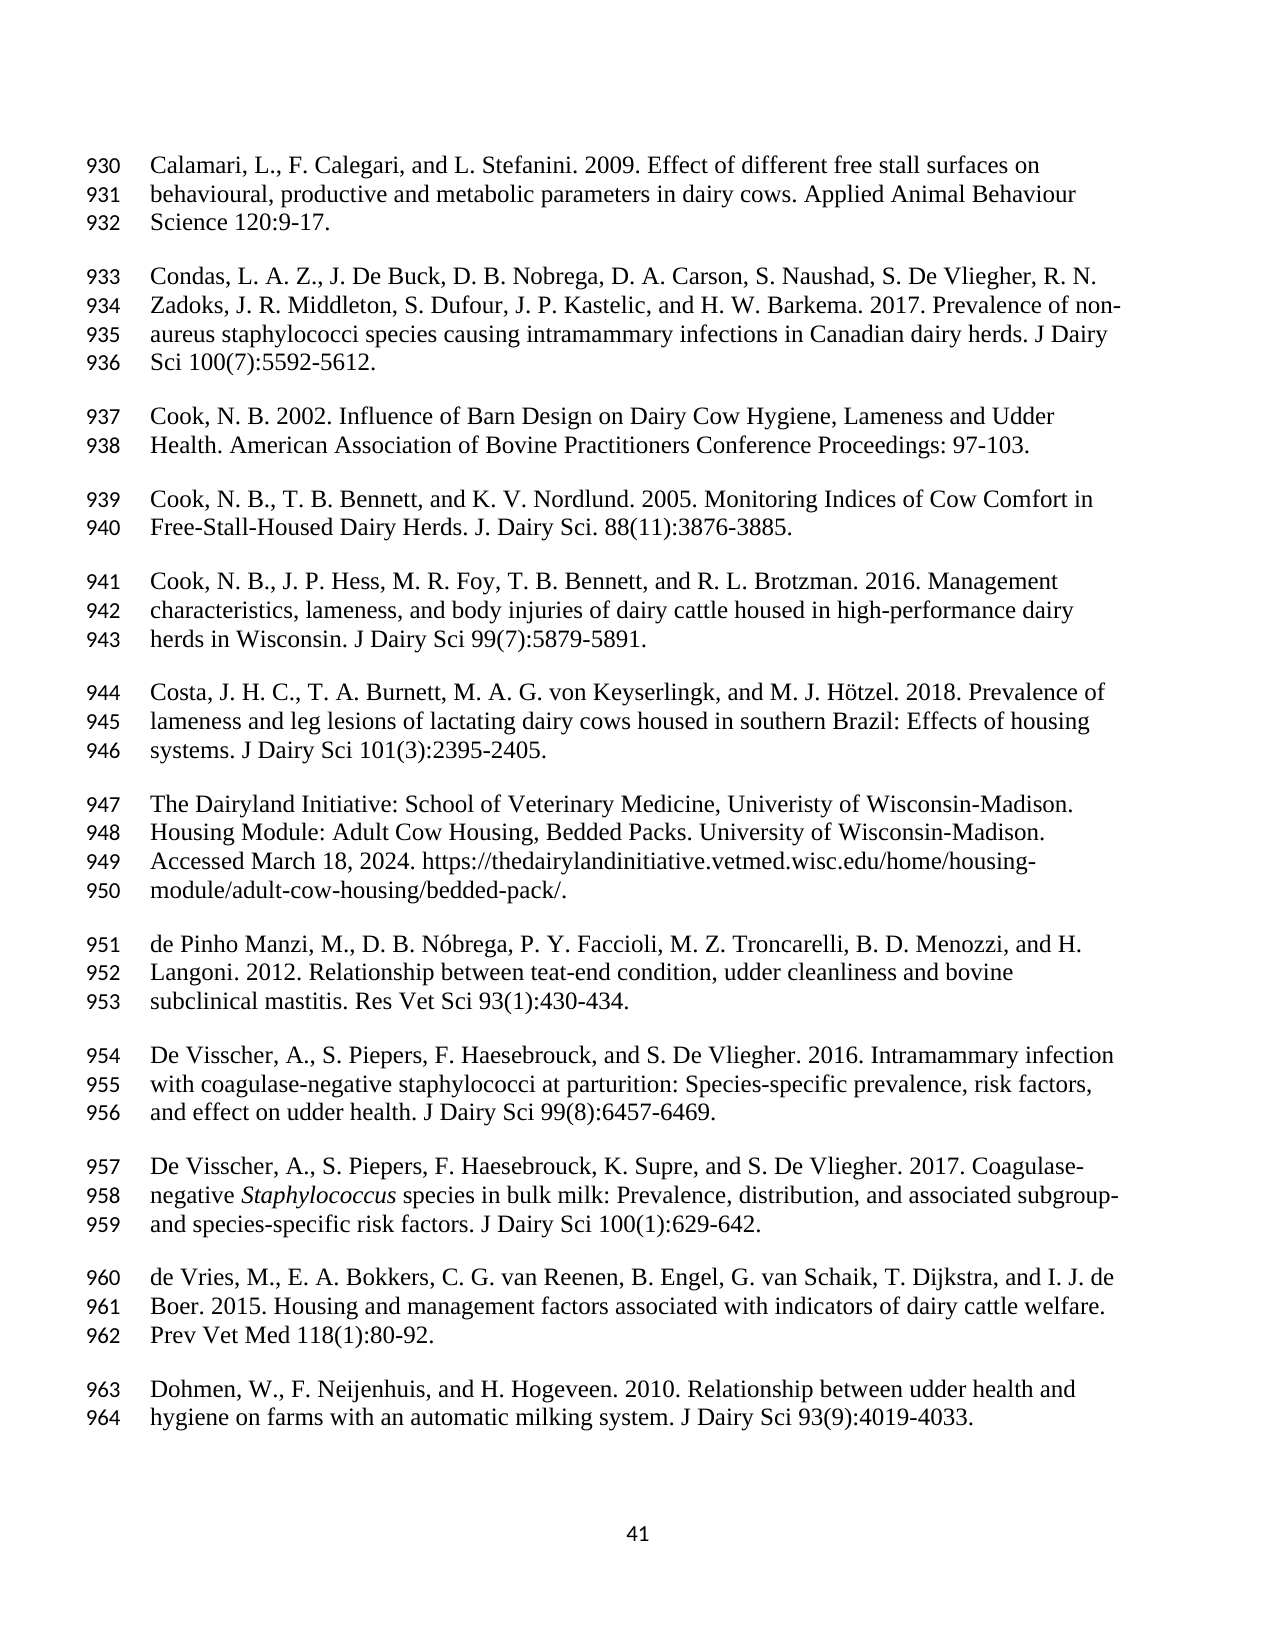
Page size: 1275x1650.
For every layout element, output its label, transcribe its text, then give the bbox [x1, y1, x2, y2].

text Dohmen, W., F. Neijenhuis, and H. Hogeveen. 2010. Relationship between udder health and hygiene on farms with an automatic milking system. J Dairy Sci 93(9):4019-4033. [150, 1374, 1125, 1431]
text The Dairyland Initiative: School of Veterinary Medicine, Univeristy of Wisconsin-Madison. Housing Module: Adult Cow Housing, Bedded Packs. University of Wisconsin-Madison. Accessed March 18, 2024. https://thedairylandinitiative.vetmed.wisc.edu/home/housing-module/adult-cow-housing/bedded-pack/. [150, 789, 1125, 904]
text Calamari, L., F. Calegari, and L. Stefanini. 2009. Effect of different free stall surfaces on behavioural, productive and metabolic parameters in dairy cows. Applied Animal Behaviour Science 120:9-17. [150, 150, 1125, 236]
text Condas, L. A. Z., J. De Buck, D. B. Nobrega, D. A. Carson, S. Naushad, S. De Vliegher, R. N. Zadoks, J. R. Middleton, S. Dufour, J. P. Kastelic, and H. W. Barkema. 2017. Prevalence of non-aureus staphylococci species causing intramammary infections in Canadian dairy herds. J Dairy Sci 100(7):5592-5612. [150, 261, 1125, 376]
text De Visscher, A., S. Piepers, F. Haesebrouck, K. Supre, and S. De Vliegher. 2017. Coagulase-negative Staphylococcus species in bulk milk: Prevalence, distribution, and associated subgroup- and species-specific risk factors. J Dairy Sci 100(1):629-642. [150, 1151, 1125, 1237]
text Costa, J. H. C., T. A. Burnett, M. A. G. von Keyserlingk, and M. J. Hötzel. 2018. Prevalence of lameness and leg lesions of lactating dairy cows housed in southern Brazil: Effects of housing systems. J Dairy Sci 101(3):2395-2405. [150, 677, 1125, 764]
text Cook, N. B. 2002. Influence of Barn Design on Dairy Cow Hygiene, Lameness and Udder Health. American Association of Bovine Practitioners Conference Proceedings: 97-103. [150, 401, 1125, 459]
text de Pinho Manzi, M., D. B. Nóbrega, P. Y. Faccioli, M. Z. Troncarelli, B. D. Menozzi, and H. Langoni. 2012. Relationship between teat-end condition, udder cleanliness and bovine subclinical mastitis. Res Vet Sci 93(1):430-434. [150, 929, 1125, 1015]
text De Visscher, A., S. Piepers, F. Haesebrouck, and S. De Vliegher. 2016. Intramammary infection with coagulase-negative staphylococci at parturition: Species-specific prevalence, risk factors, and effect on udder health. J Dairy Sci 99(8):6457-6469. [150, 1040, 1125, 1126]
text de Vries, M., E. A. Bokkers, C. G. van Reenen, B. Engel, G. van Schaik, T. Dijkstra, and I. J. de Boer. 2015. Housing and management factors associated with indicators of dairy cattle welfare. Prev Vet Med 118(1):80-92. [150, 1262, 1125, 1349]
text Cook, N. B., T. B. Bennett, and K. V. Nordlund. 2005. Monitoring Indices of Cow Comfort in Free-Stall-Housed Dairy Herds. J. Dairy Sci. 88(11):3876-3885. [150, 484, 1125, 541]
text Cook, N. B., J. P. Hess, M. R. Foy, T. B. Bennett, and R. L. Brotzman. 2016. Management characteristics, lameness, and body injuries of dairy cattle housed in high-performance dairy herds in Wisconsin. J Dairy Sci 99(7):5879-5891. [150, 566, 1125, 652]
